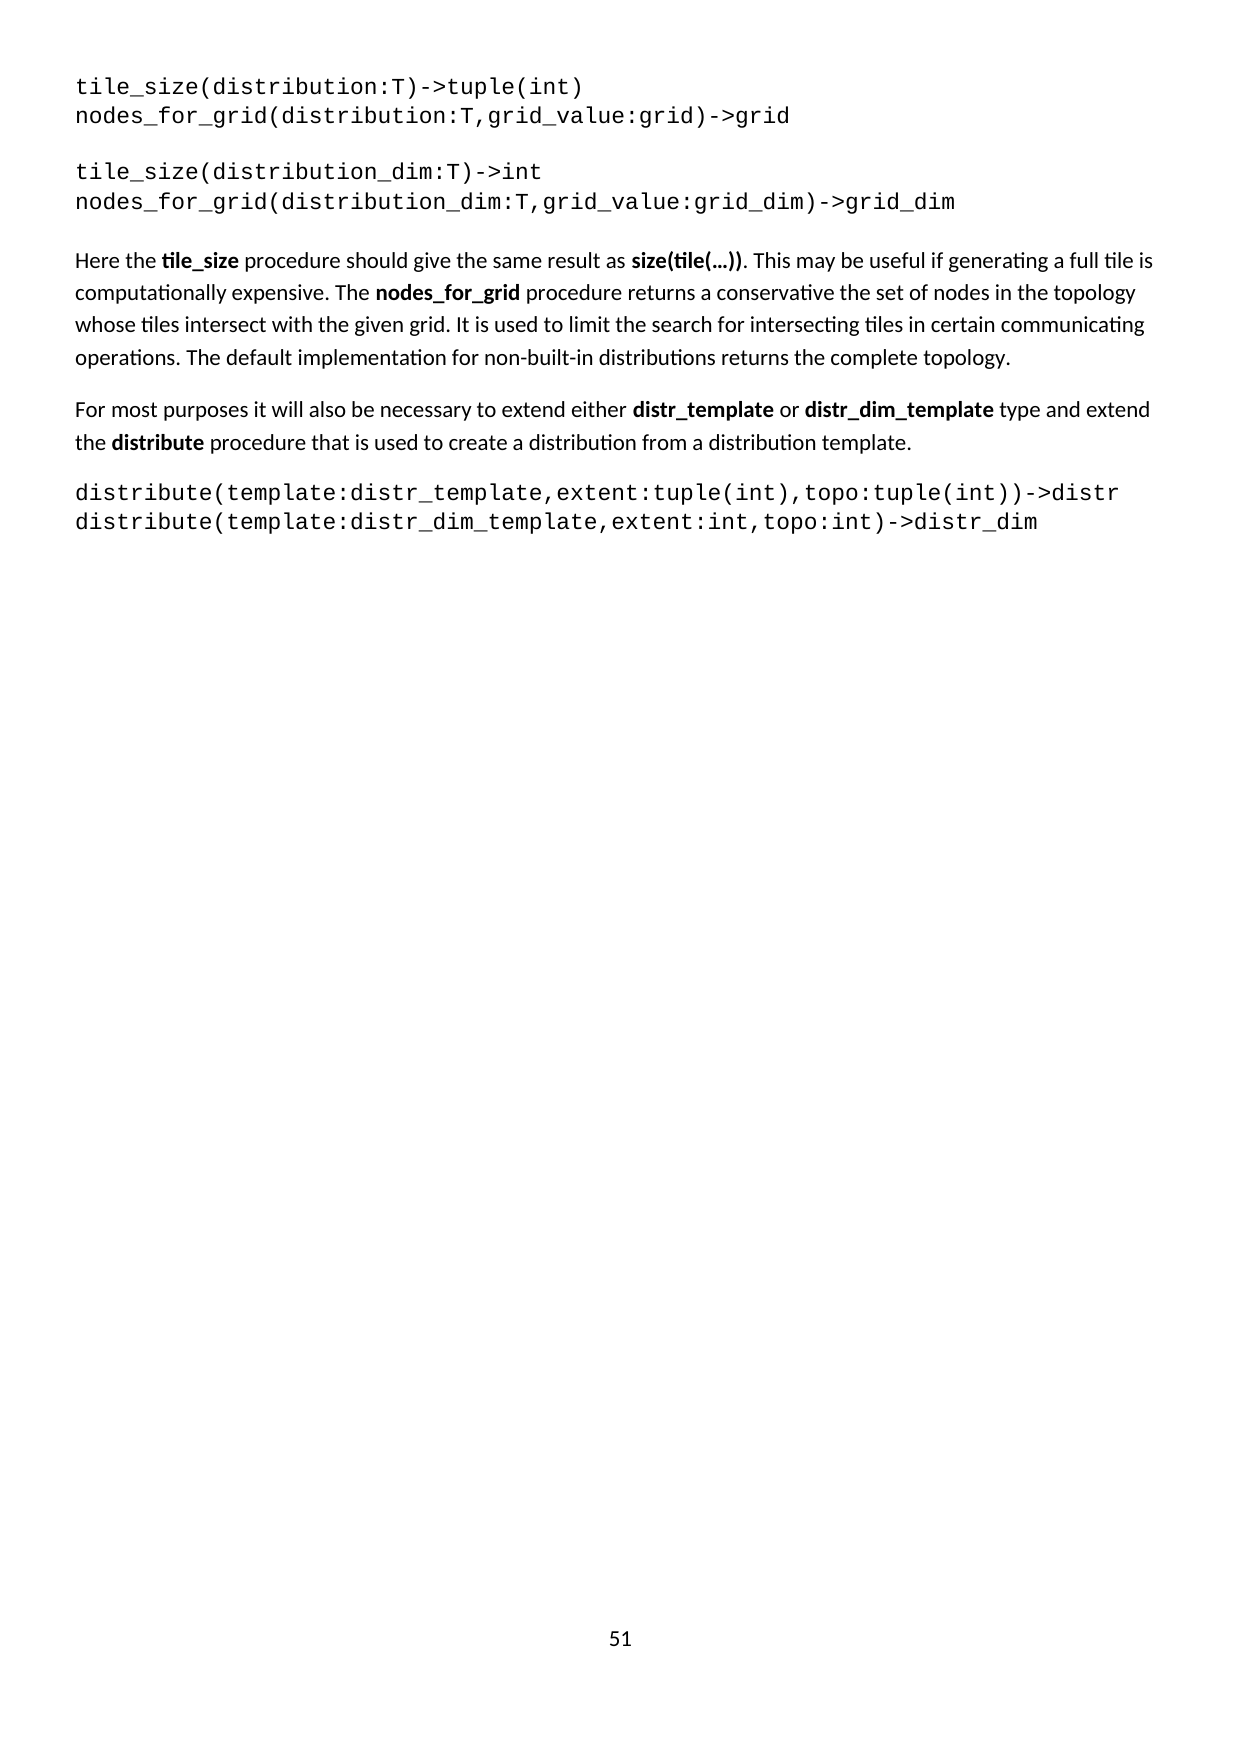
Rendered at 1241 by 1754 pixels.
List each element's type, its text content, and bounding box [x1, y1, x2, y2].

text distribute(template:distr_dim_template,extent:int,topo:int)->distr_dim [75, 511, 1165, 537]
text distribute(template:distr_template,extent:tuple(int),topo:tuple(int))->distr [75, 481, 1165, 507]
text tile_size(distribution:T)->tuple(int) [75, 75, 1165, 101]
text Here the tile_size procedure should give the same result as size(tile(…)). This may be useful if generating a full tile is computationally expensive. The nodes_for_grid procedure returns a conservative the set of nodes in the topology whose tiles intersect with the given grid. It is used to limit the search for intersecting tiles in certain communicating operations. The default implementation for non-built-in distributions returns the complete topology. [75, 246, 1165, 371]
text nodes_for_grid(distribution:T,grid_value:grid)->grid [75, 105, 1165, 131]
text tile_size(distribution_dim:T)->int [75, 161, 1165, 186]
text For most purposes it will also be necessary to extend either distr_template or distr_dim_template type and extend the distribute procedure that is used to create a distribution from a distribution template. [75, 396, 1165, 456]
text nodes_for_grid(distribution_dim:T,grid_value:grid_dim)->grid_dim [75, 190, 1165, 216]
